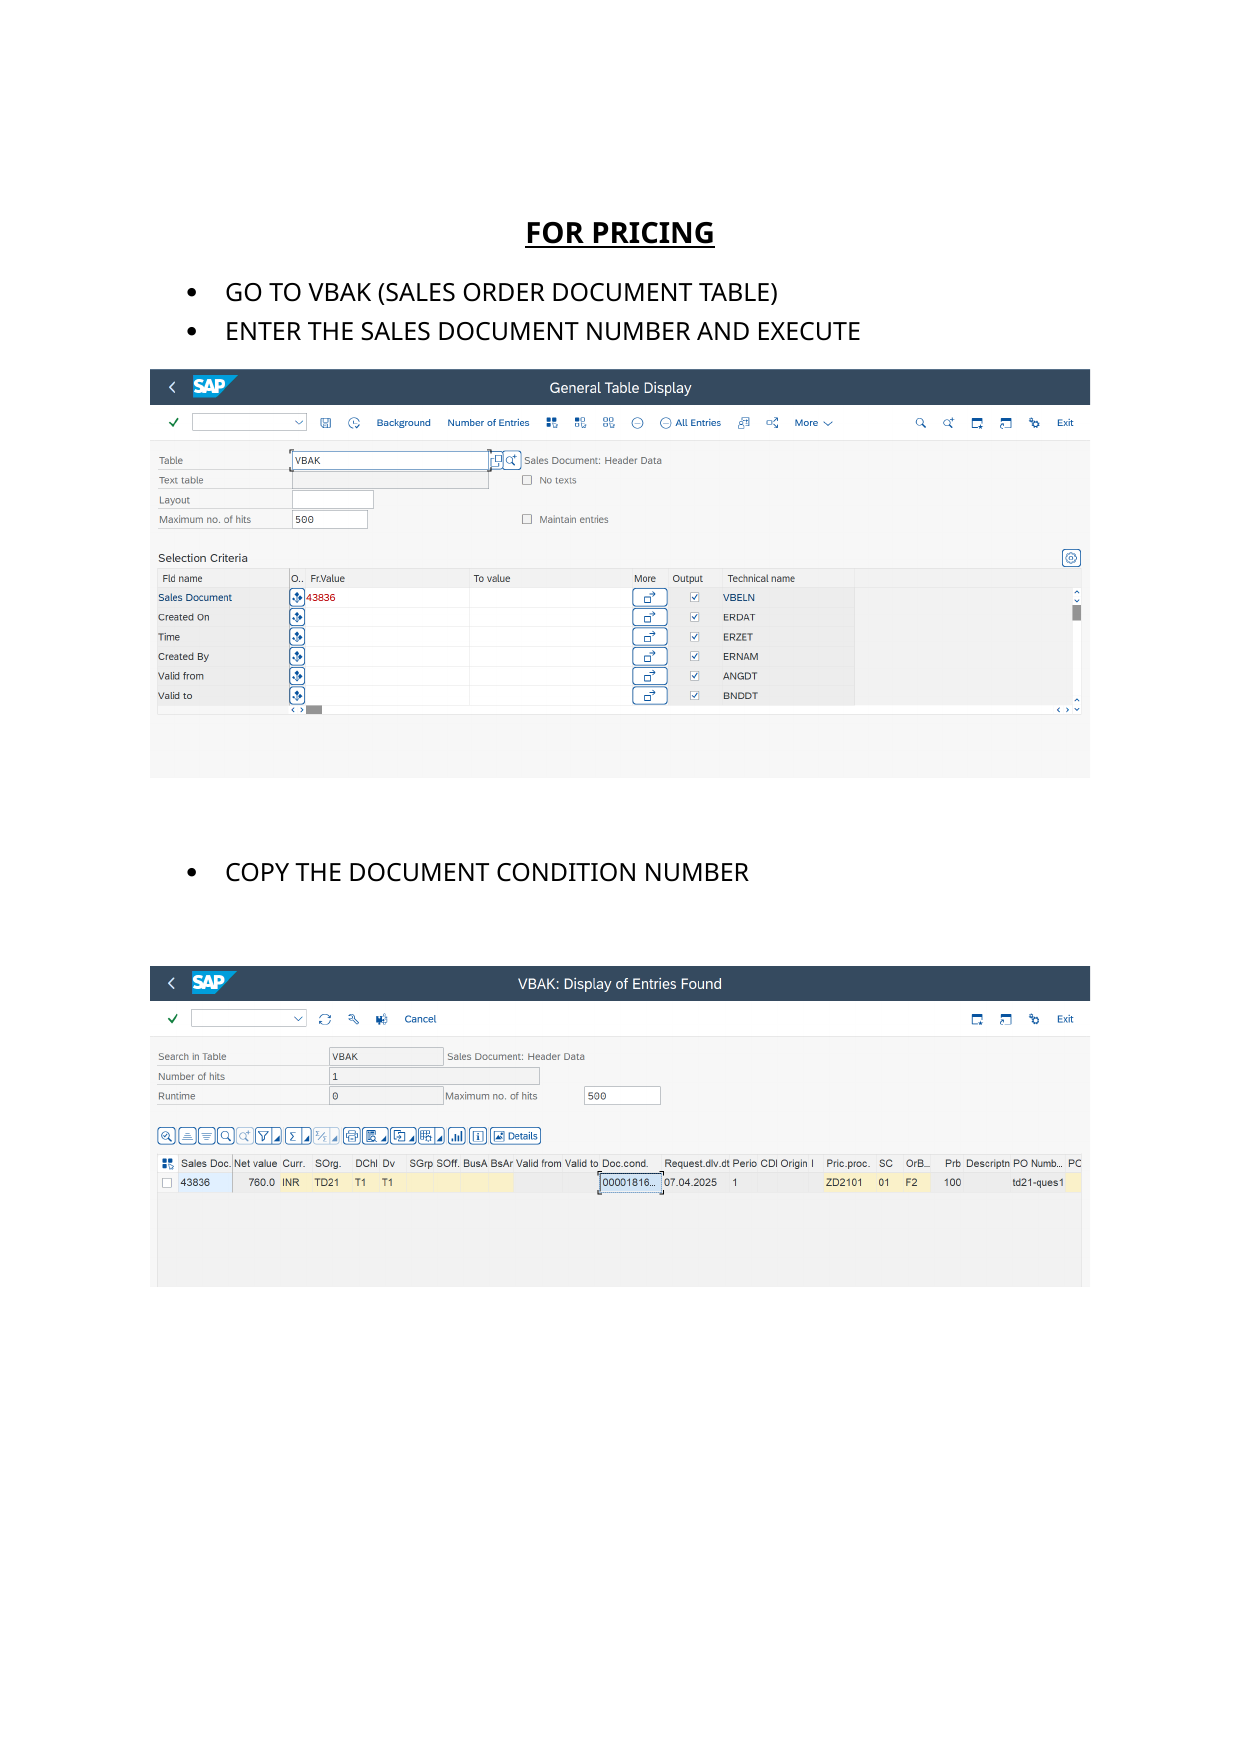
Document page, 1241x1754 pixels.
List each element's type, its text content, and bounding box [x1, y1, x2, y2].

picture [150, 369, 1091, 778]
list ENTER THE SALES DOCUMENT NUMBER AND EXECUTE [187, 314, 1090, 348]
picture [150, 966, 1091, 1287]
list COPY THE DOCUMENT CONDITION NUMBER [187, 855, 1090, 889]
text FOR PRICING [150, 212, 1090, 252]
list GO TO VBAK (SALES ORDER DOCUMENT TABLE) [187, 274, 1090, 309]
